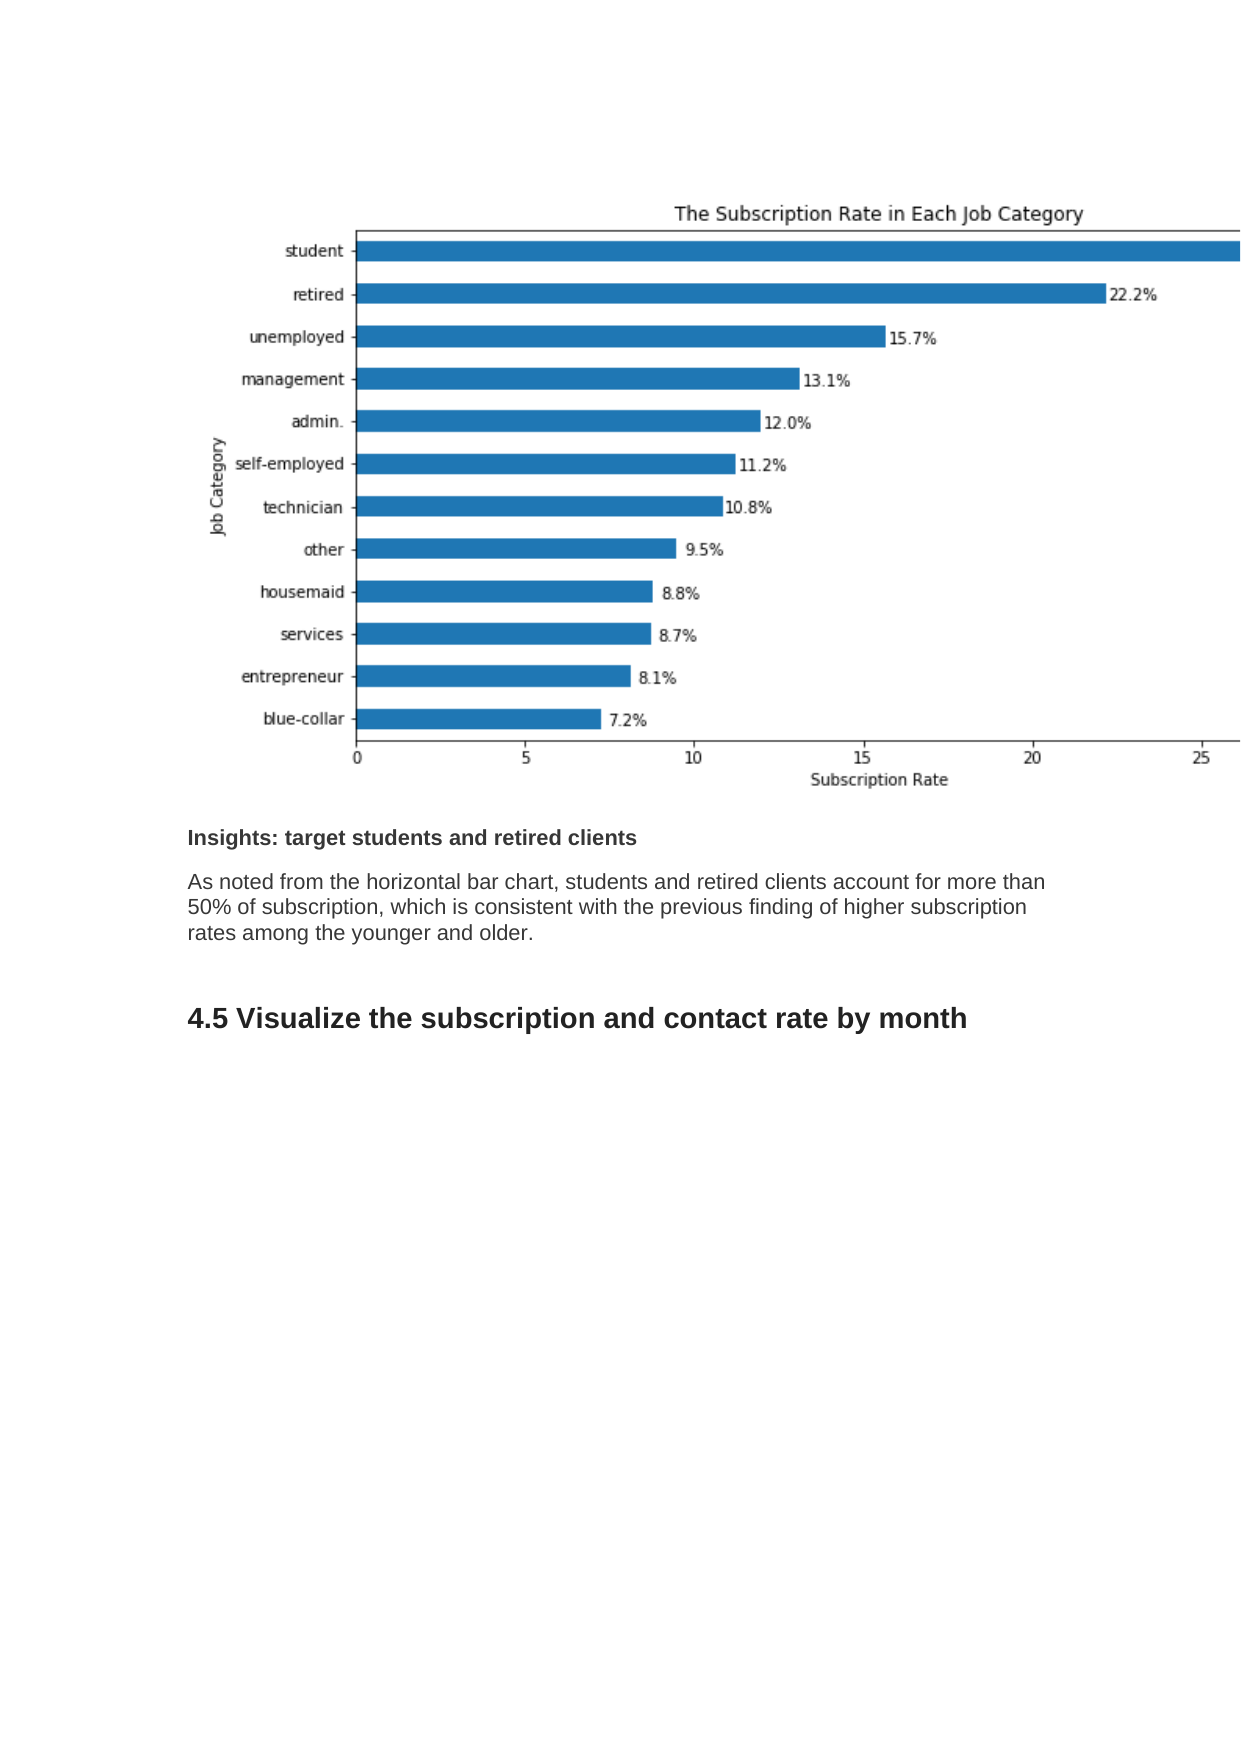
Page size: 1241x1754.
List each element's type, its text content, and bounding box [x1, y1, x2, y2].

text Insights: target students and retired clients [187, 825, 1053, 850]
text As noted from the horizontal bar chart, students and retired clients account for more than 50% of subscription, which is consistent with the previous finding of higher subscription rates among the younger and older. [187, 869, 1053, 944]
picture [187, 150, 1241, 825]
subtitle 4.5 Visualize the subscription and contact rate by month [187, 1001, 1053, 1035]
